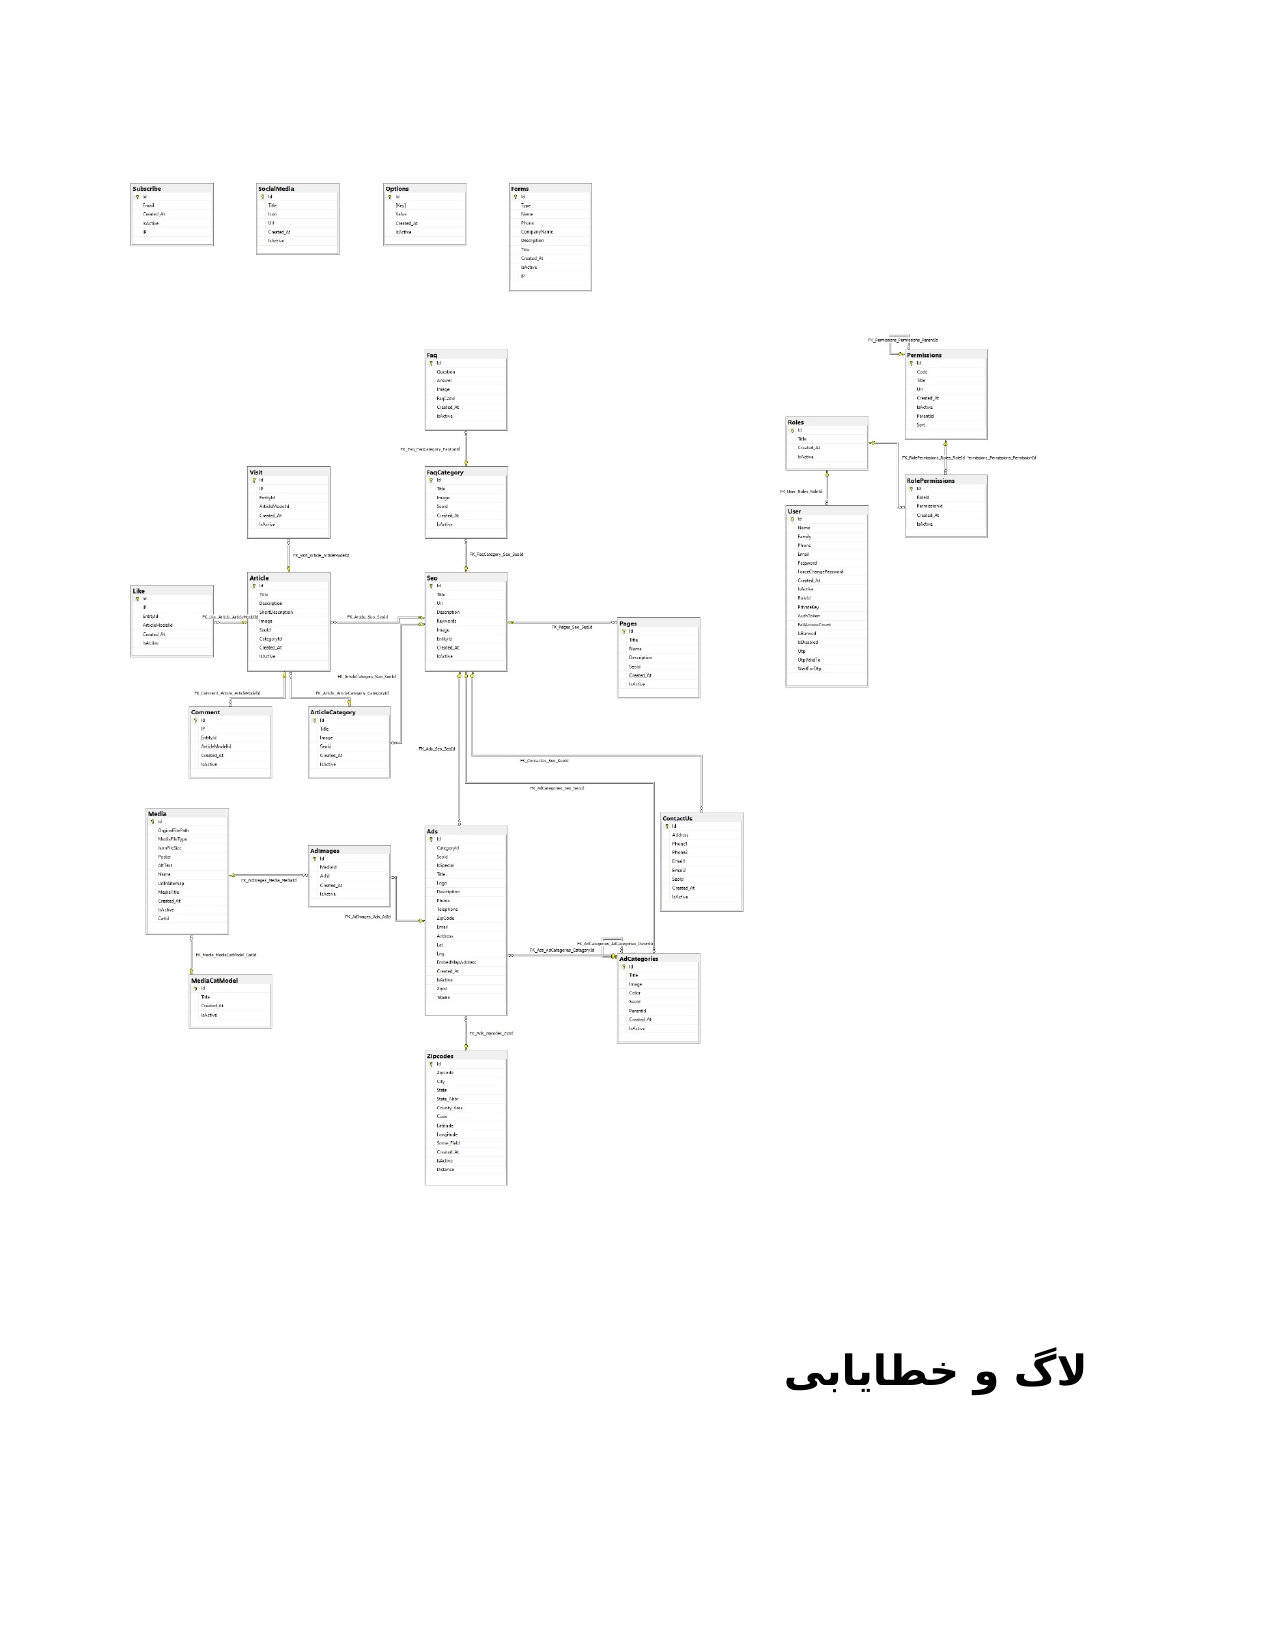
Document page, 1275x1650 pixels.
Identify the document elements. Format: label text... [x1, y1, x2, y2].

text لاگ و خطایابی [150, 1347, 1087, 1395]
picture [51, 150, 1088, 1257]
